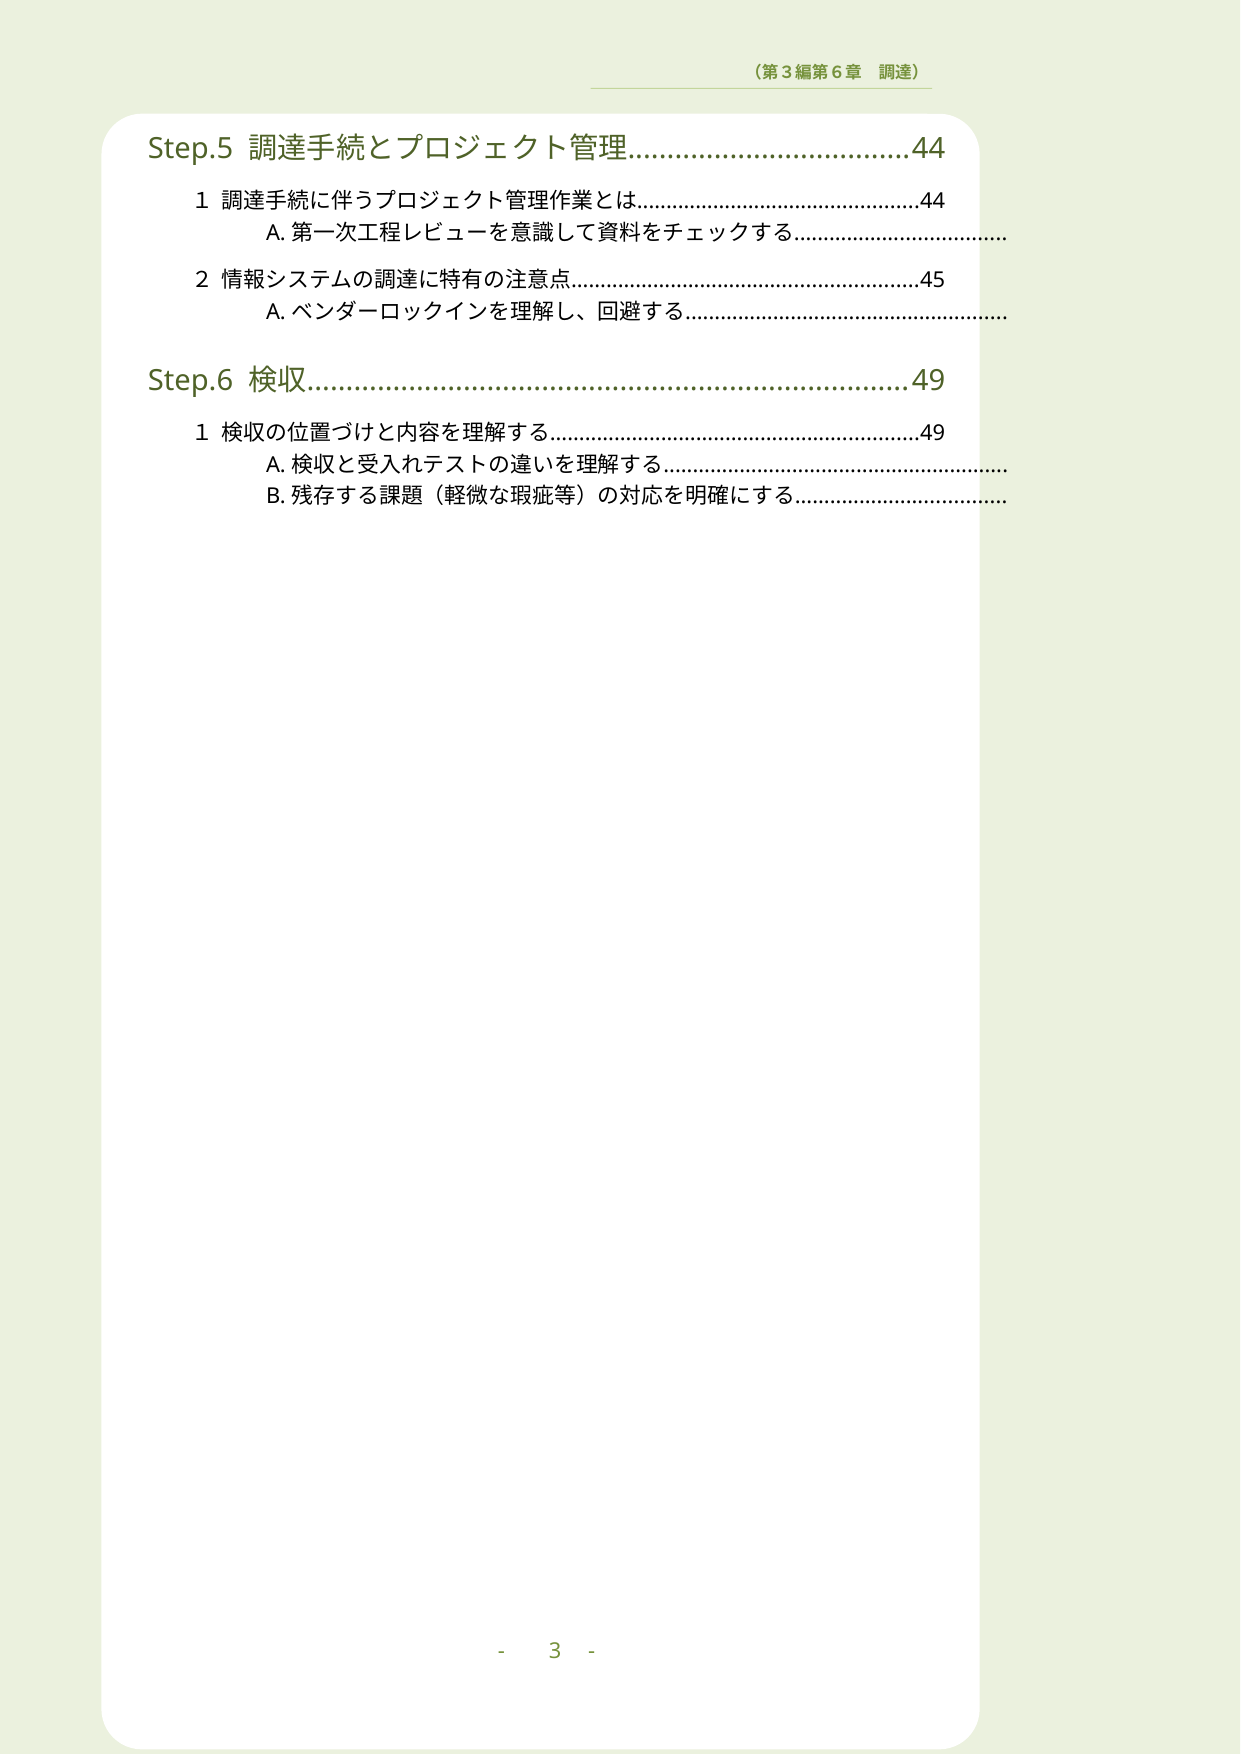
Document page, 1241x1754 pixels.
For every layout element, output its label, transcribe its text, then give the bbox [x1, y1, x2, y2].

text A. 第一次工程レビューを意識して資料をチェックする 44 [266, 215, 945, 246]
text Step.5 調達手続とプロジェクト管理 44 [148, 125, 945, 167]
text １ 調達手続に伴うプロジェクト管理作業とは 44 [191, 183, 945, 215]
text A. ベンダーロックインを理解し、回避する 45 [266, 294, 945, 326]
text A. 検収と受入れテストの違いを理解する 49 [266, 447, 945, 478]
text Step.6 検収 49 [148, 357, 945, 399]
text ２ 情報システムの調達に特有の注意点 45 [191, 262, 945, 294]
text １ 検収の位置づけと内容を理解する 49 [191, 415, 945, 447]
text B. 残存する課題（軽微な瑕疵等）の対応を明確にする 49 [266, 478, 945, 510]
